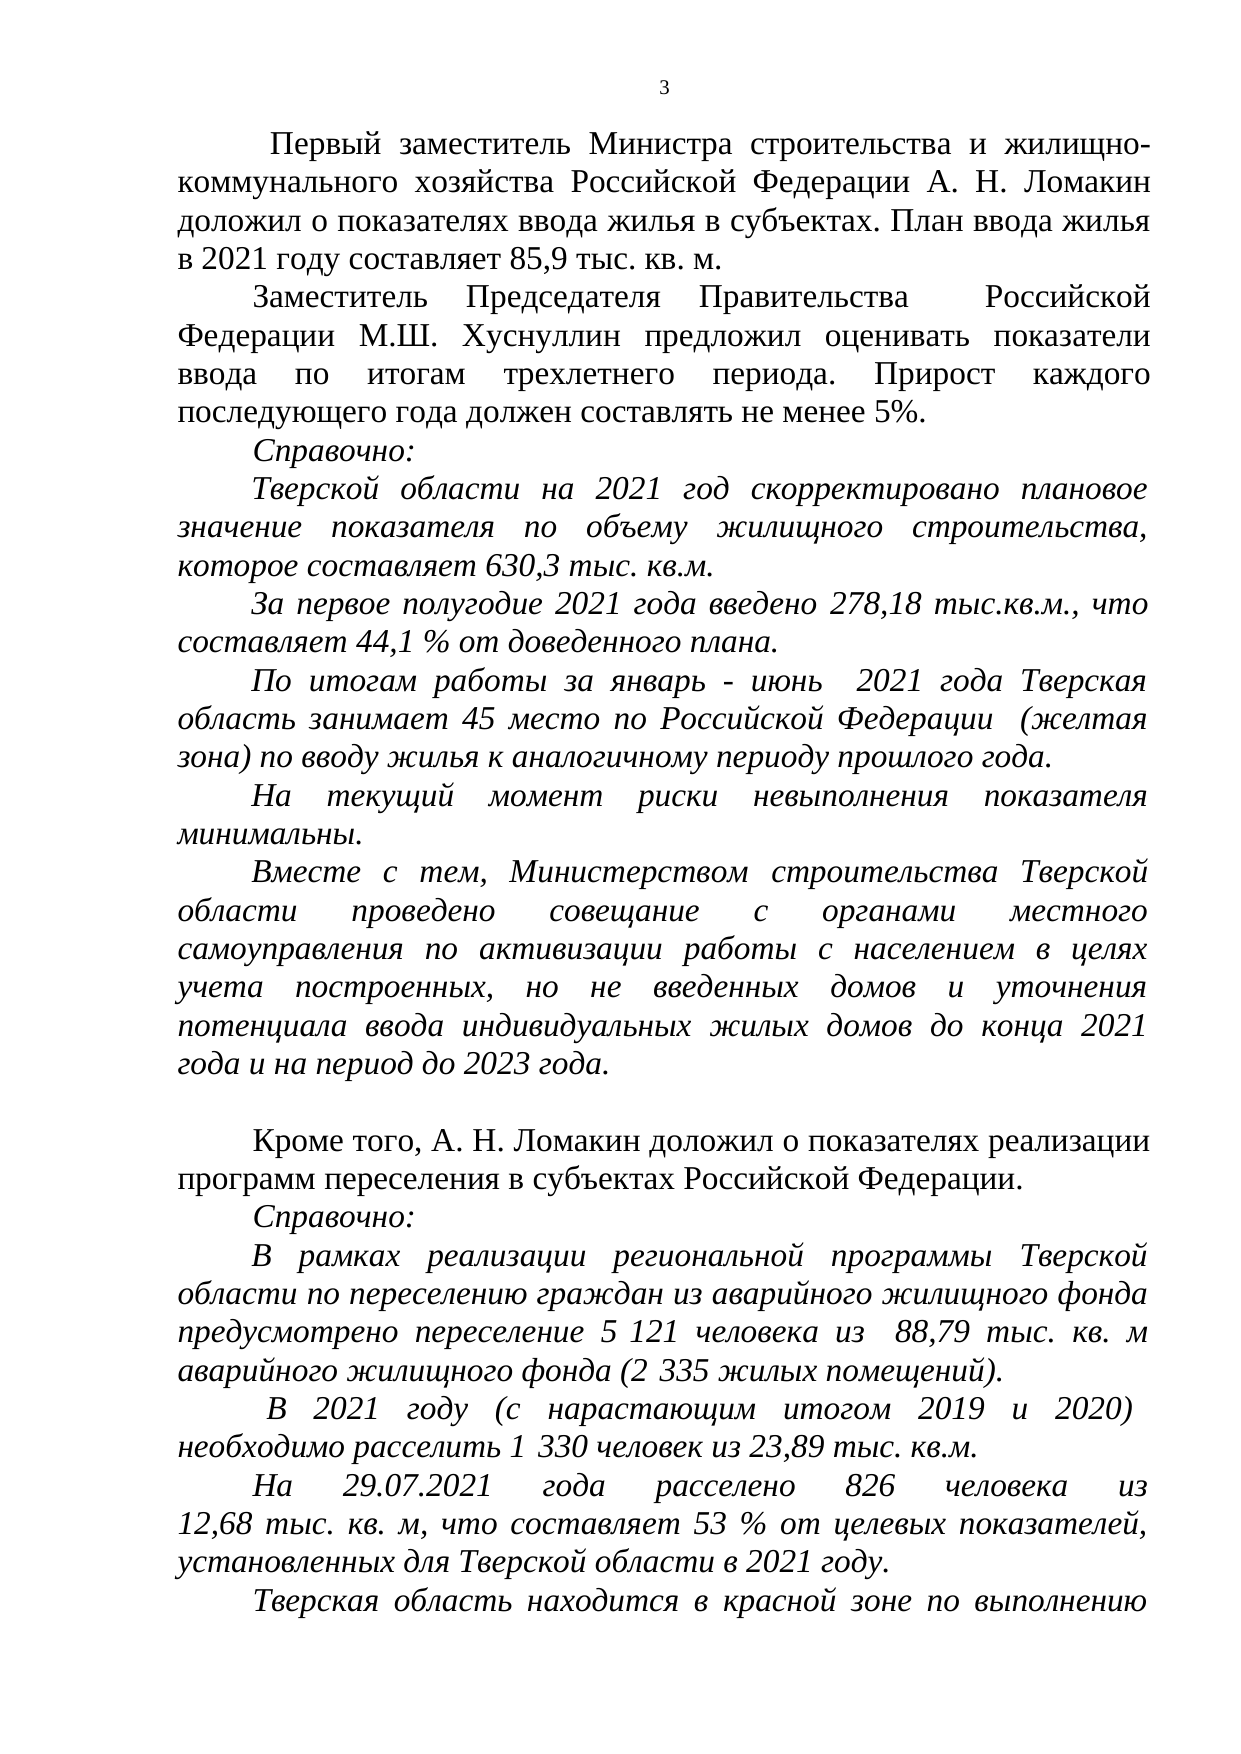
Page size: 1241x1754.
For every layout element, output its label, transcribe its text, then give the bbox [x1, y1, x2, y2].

text Первый заместитель Министра строительства и жилищно-коммунального хозяйства Российской Федерации А. Н. Ломакин доложил о показателях ввода жилья в субъектах. План ввода жилья в 2021 году составляет 85,9 тыс. кв. м. [177, 123, 1152, 276]
text Справочно: [177, 430, 1152, 468]
text Справочно: [177, 1196, 1152, 1235]
text За первое полугодие 2021 года введено 278,18 тыс.кв.м., что составляет 44,1 % от доведенного плана. [177, 583, 1152, 660]
text В рамках реализации региональной программы Тверской области по переселению граждан из аварийного жилищного фонда предусмотрено переселение 5 121 человека из 88,79 тыс. кв. м аварийного жилищного фонда (2 335 жилых помещений). [177, 1235, 1152, 1388]
text На 29.07.2021 года расселено 826 человека из 12,68 тыс. кв. м, что составляет 53 % от целевых показателей, установленных для Тверской области в 2021 году. [177, 1465, 1152, 1580]
text Заместитель Председателя Правительства Российской Федерации М.Ш. Хуснуллин предложил оценивать показатели ввода по итогам трехлетнего периода. Прирост каждого последующего года должен составлять не менее 5%. [177, 276, 1152, 430]
text Вместе с тем, Министерством строительства Тверской области проведено совещание с органами местного самоуправления по активизации работы с населением в целях учета построенных, но не введенных домов и уточнения потенциала ввода индивидуальных жилых домов до конца 2021 года и на период до 2023 года. [177, 851, 1152, 1081]
text Кроме того, А. Н. Ломакин доложил о показателях реализации программ переселения в субъектах Российской Федерации. [177, 1120, 1152, 1196]
text Тверской области на 2021 год скорректировано плановое значение показателя по объему жилищного строительства, которое составляет 630,3 тыс. кв.м. [177, 468, 1152, 583]
text На текущий момент риски невыполнения показателя минимальны. [177, 775, 1152, 851]
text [177, 1580, 1152, 1618]
text По итогам работы за январь - июнь 2021 года Тверская область занимает 45 место по Российской Федерации (желтая зона) по вводу жилья к аналогичному периоду прошлого года. [177, 660, 1152, 775]
text В 2021 году (с нарастающим итогом 2019 и 2020) необходимо расселить 1 330 человек из 23,89 тыс. кв.м. [177, 1388, 1137, 1465]
